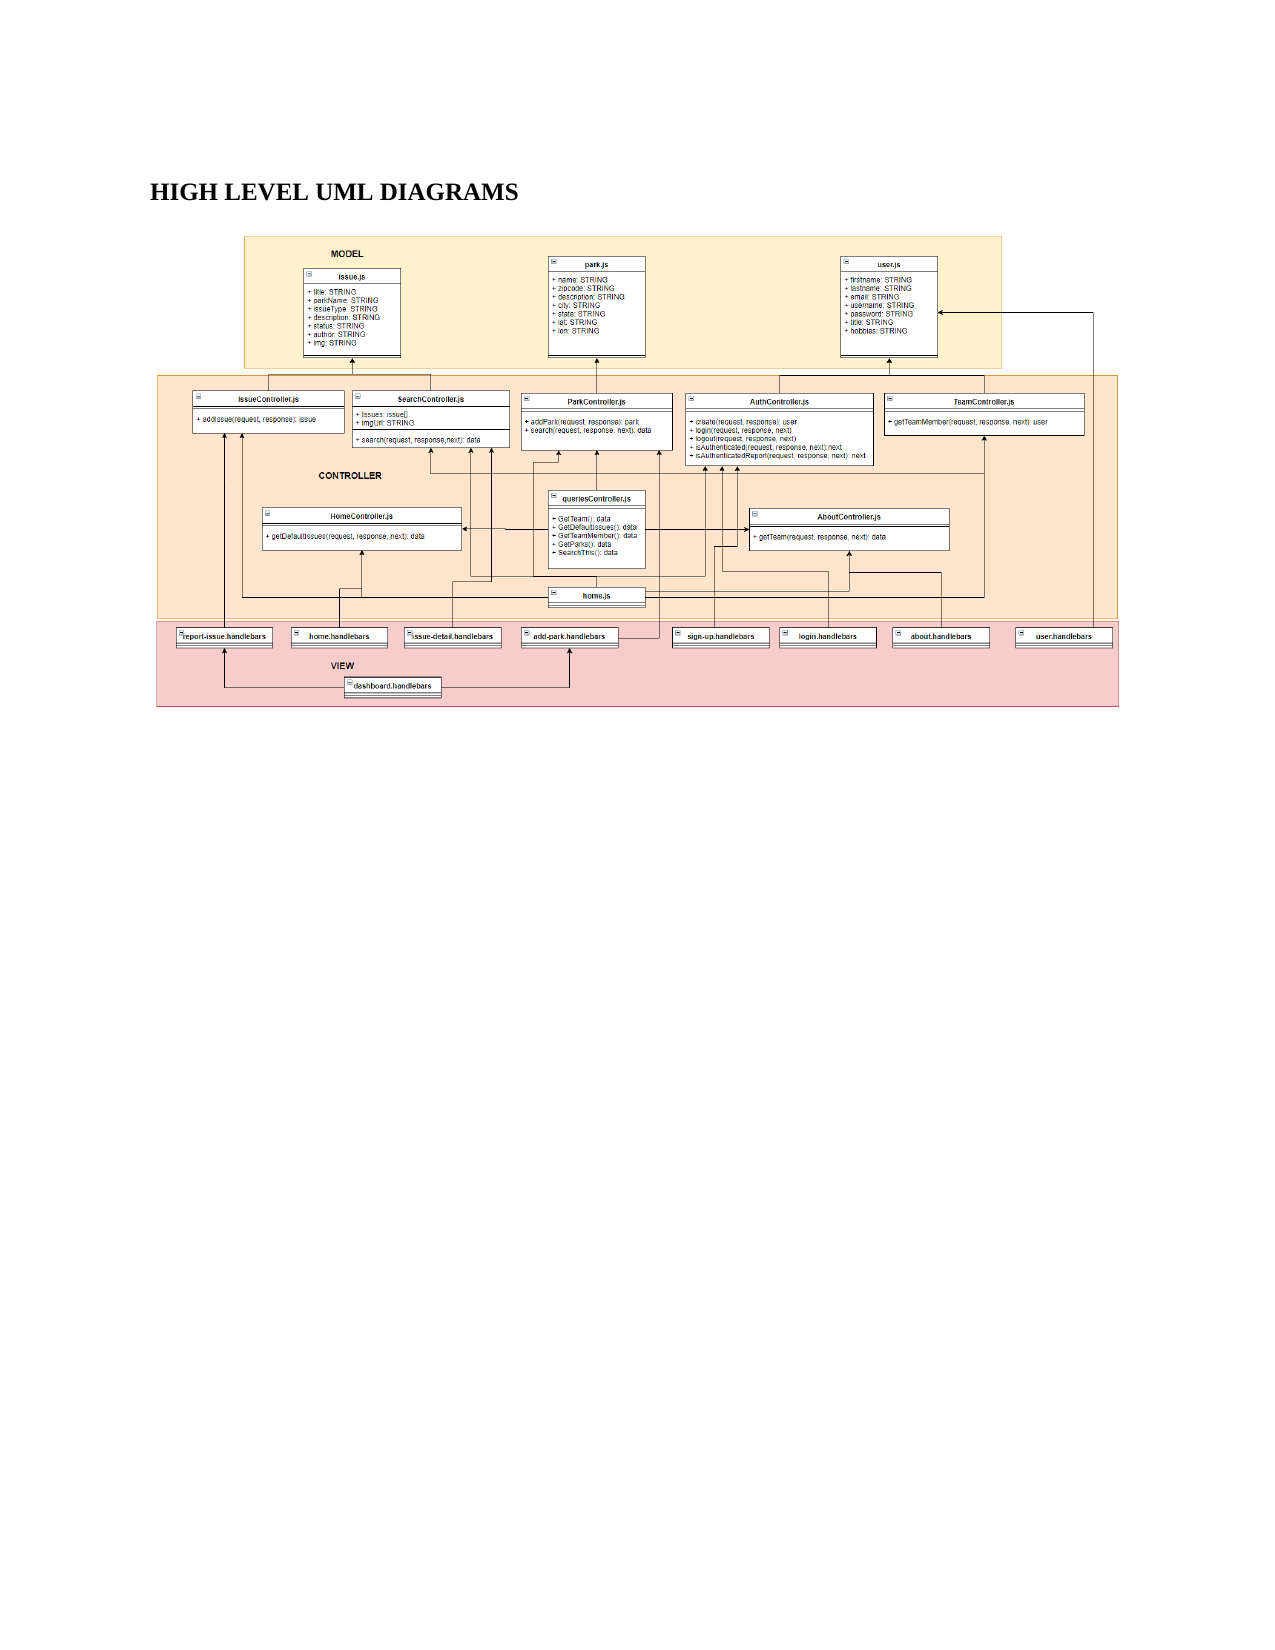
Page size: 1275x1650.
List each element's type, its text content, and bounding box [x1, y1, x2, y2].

text HIGH LEVEL UML DIAGRAMS [150, 150, 1125, 206]
picture [150, 230, 1125, 712]
